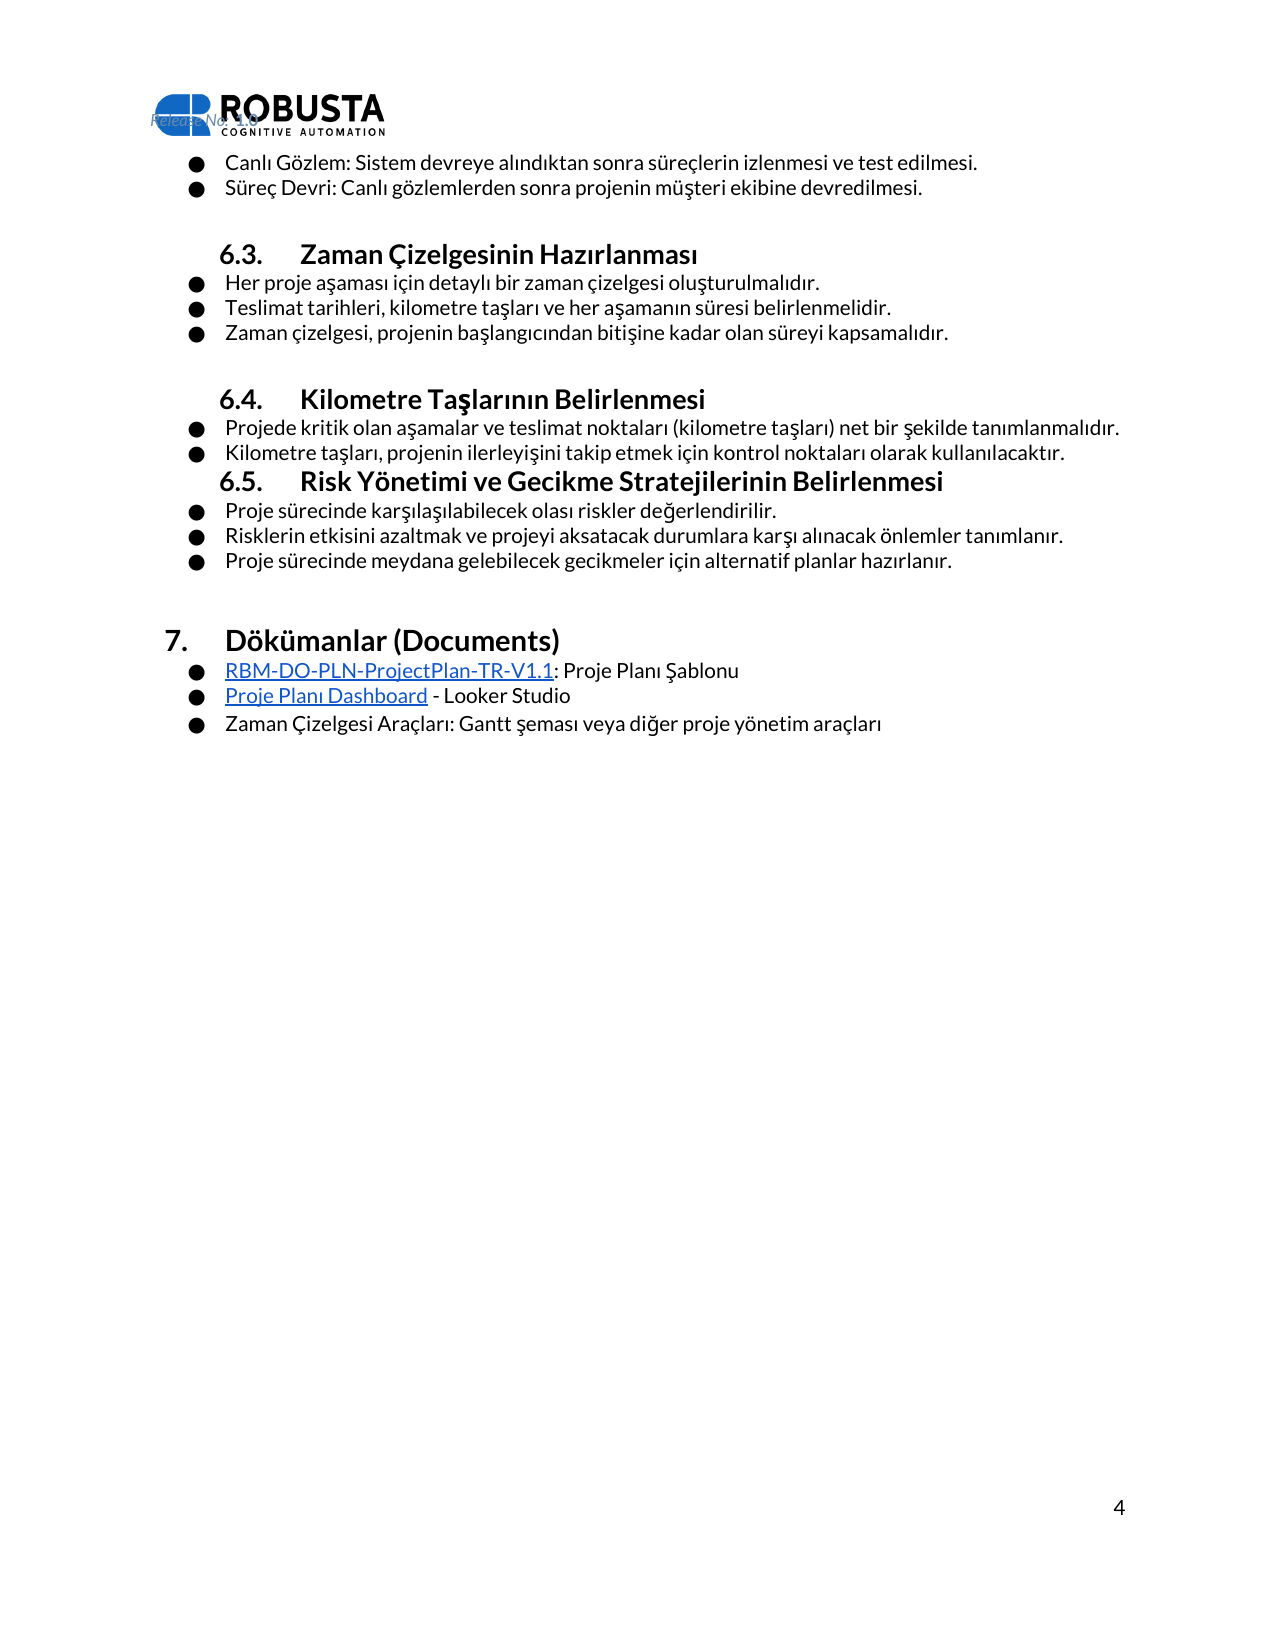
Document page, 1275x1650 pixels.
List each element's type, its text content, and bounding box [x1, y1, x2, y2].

list Süreç Devri: Canlı gözlemlerden sonra projenin müşteri ekibine devredilmesi. [187, 175, 1125, 200]
list RBM-DO-PLN-ProjectPlan-TR-V1.1: Proje Planı Şablonu [187, 657, 1125, 682]
list Proje sürecinde meydana gelebilecek gecikmeler için alternatif planlar hazırlanır. [187, 547, 1125, 572]
list Canlı Gözlem: Sistem devreye alındıktan sonra süreçlerin izlenmesi ve test edilmesi. [187, 150, 1125, 175]
subtitle Dökümanlar (Documents) [187, 622, 1125, 657]
picture [150, 84, 395, 145]
list Zaman çizelgesi, projenin başlangıcından bitişine kadar olan süreyi kapsamalıdır. [187, 320, 1125, 345]
subtitle Risk Yönetimi ve Gecikme Stratejilerinin Belirlenmesi [262, 465, 1125, 497]
list Kilometre taşları, projenin ilerleyişini takip etmek için kontrol noktaları olarak kullanılacaktır. [187, 440, 1125, 465]
list Teslimat tarihleri, kilometre taşları ve her aşamanın süresi belirlenmelidir. [187, 295, 1125, 320]
subtitle Zaman Çizelgesinin Hazırlanması [262, 237, 1125, 270]
list Projede kritik olan aşamalar ve teslimat noktaları (kilometre taşları) net bir şekilde tanımlanmalıdır. [187, 415, 1125, 440]
list Proje Planı Dashboard - Looker Studio [187, 682, 1125, 707]
list Proje sürecinde karşılaşılabilecek olası riskler değerlendirilir. [187, 497, 1125, 522]
list Risklerin etkisini azaltmak ve projeyi aksatacak durumlara karşı alınacak önlemler tanımlanır. [187, 522, 1125, 547]
list Her proje aşaması için detaylı bir zaman çizelgesi oluşturulmalıdır. [187, 270, 1125, 295]
subtitle Kilometre Taşlarının Belirlenmesi [262, 382, 1125, 415]
list Zaman Çizelgesi Araçları: Gantt şeması veya diğer proje yönetim araçları [187, 711, 1125, 736]
